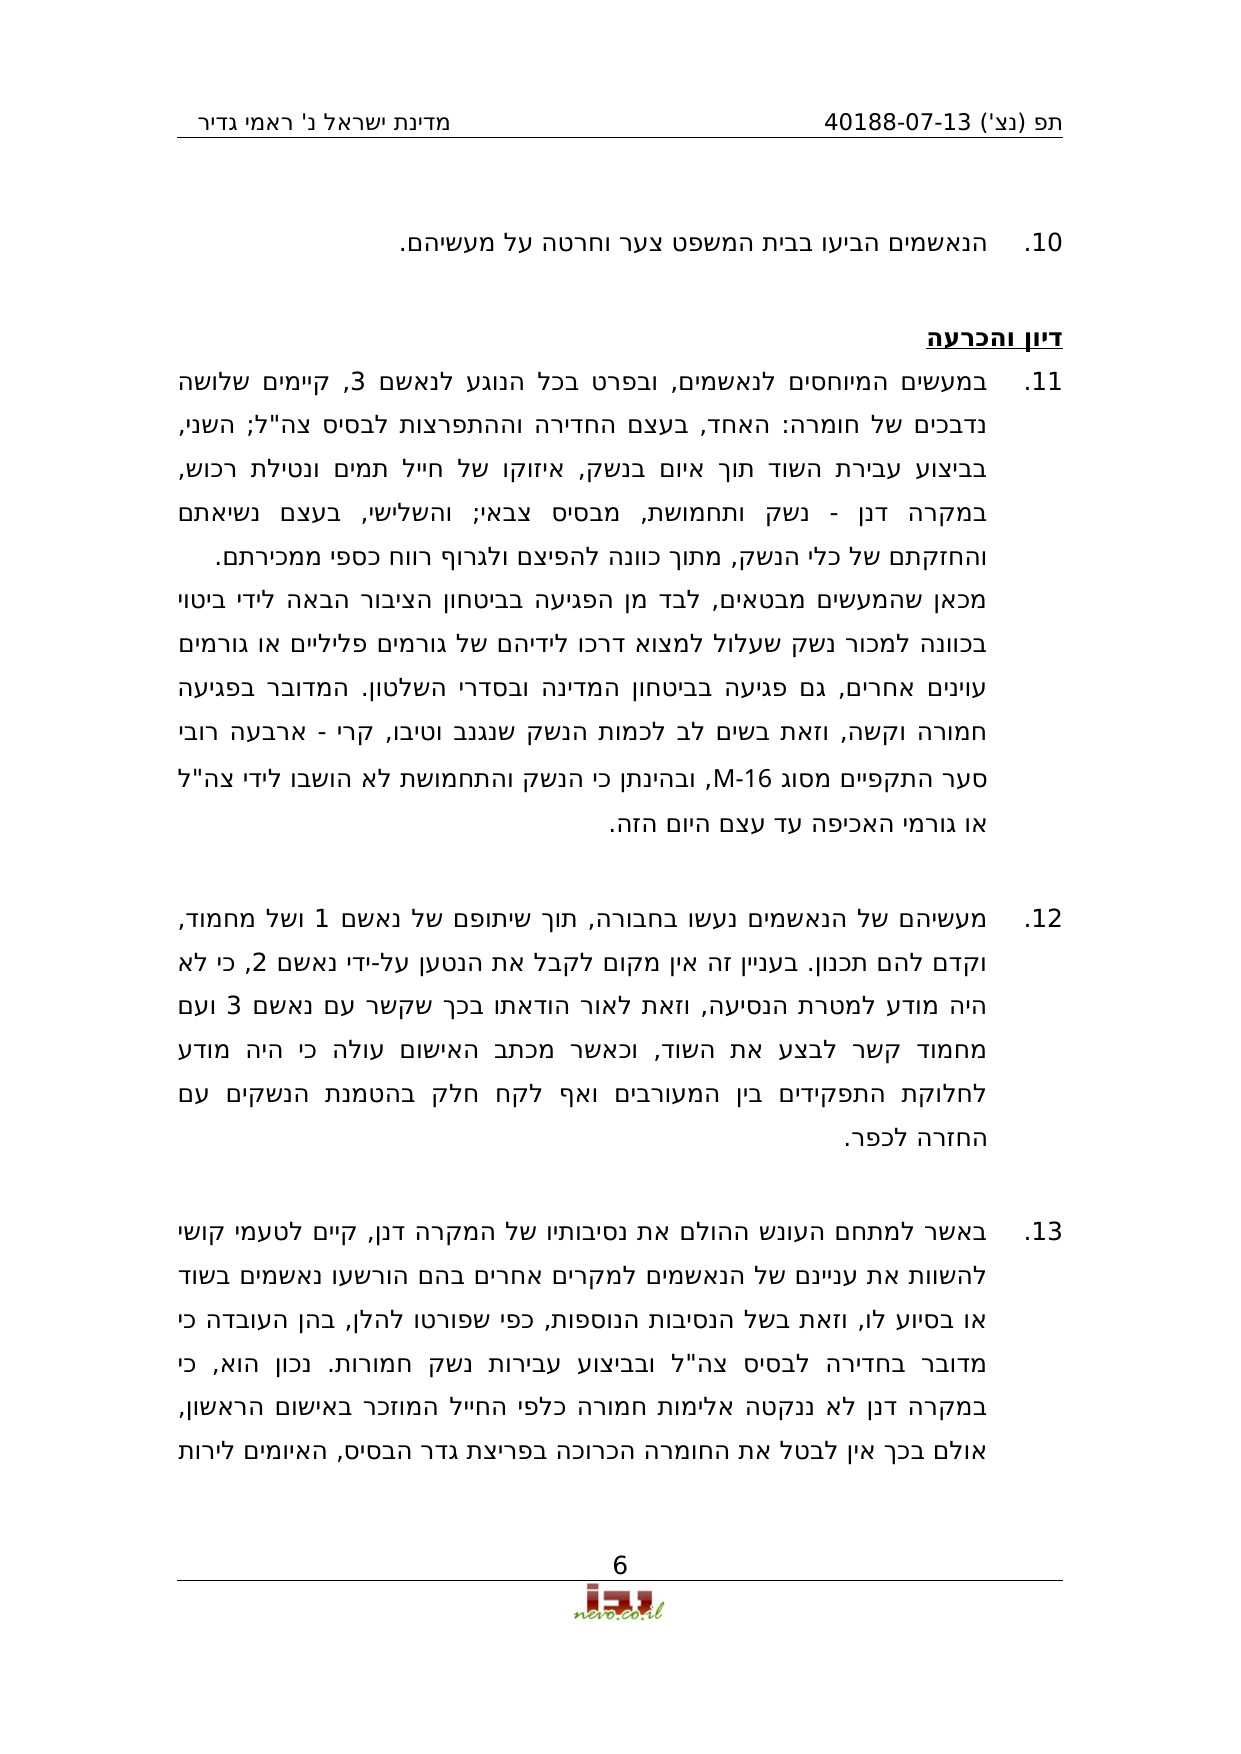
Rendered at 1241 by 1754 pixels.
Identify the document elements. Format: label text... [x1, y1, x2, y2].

text 10. הנאשמים הביעו בבית המשפט צער וחרטה על מעשיהם. [177, 228, 1063, 257]
picture [574, 1583, 666, 1621]
text דיון והכרעה [177, 323, 1063, 352]
text 12. מעשיהם של הנאשמים נעשו בחבורה, תוך שיתופם של נאשם 1 ושל מחמוד, וקדם להם תכנון. בעניין זה אין מקום לקבל את הנטען על-ידי נאשם 2, כי לא היה מודע למטרת הנסיעה, וזאת לאור הודאתו בכך שקשר עם נאשם 3 ועם מחמוד קשר לבצע את השוד, וכאשר מכתב האישום עולה כי היה מודע לחלוקת התפקידים בין המעורבים ואף לקח חלק בהטמנת הנשקים עם החזרה לכפר. [177, 904, 1063, 1152]
text 11. במעשים המיוחסים לנאשמים, ובפרט בכל הנוגע לנאשם 3, קיימים שלושה נדבכים של חומרה: האחד, בעצם החדירה וההתפרצות לבסיס צה"ל; השני, בביצוע עבירת השוד תוך איום בנשק, איזוקו של חייל תמים ונטילת רכוש, במקרה דנן - נשק ותחמושת, מבסיס צבאי; והשלישי, בעצם נשיאתם והחזקתם של כלי הנשק, מתוך כוונה להפיצם ולגרוף רווח כספי ממכירתם. [177, 367, 1063, 571]
text מכאן שהמעשים מבטאים, לבד מן הפגיעה בביטחון הציבור הבאה לידי ביטוי בכוונה למכור נשק שעלול למצוא דרכו לידיהם של גורמים פליליים או גורמים עוינים אחרים, גם פגיעה בביטחון המדינה ובסדרי השלטון. המדובר בפגיעה חמורה וקשה, וזאת בשים לב לכמות הנשק שנגנב וטיבו, קרי - ארבעה רובי סער התקפיים מסוג M-16, ובהינתן כי הנשק והתחמושת לא הושבו לידי צה"ל או גורמי האכיפה עד עצם היום הזה. [177, 586, 988, 838]
